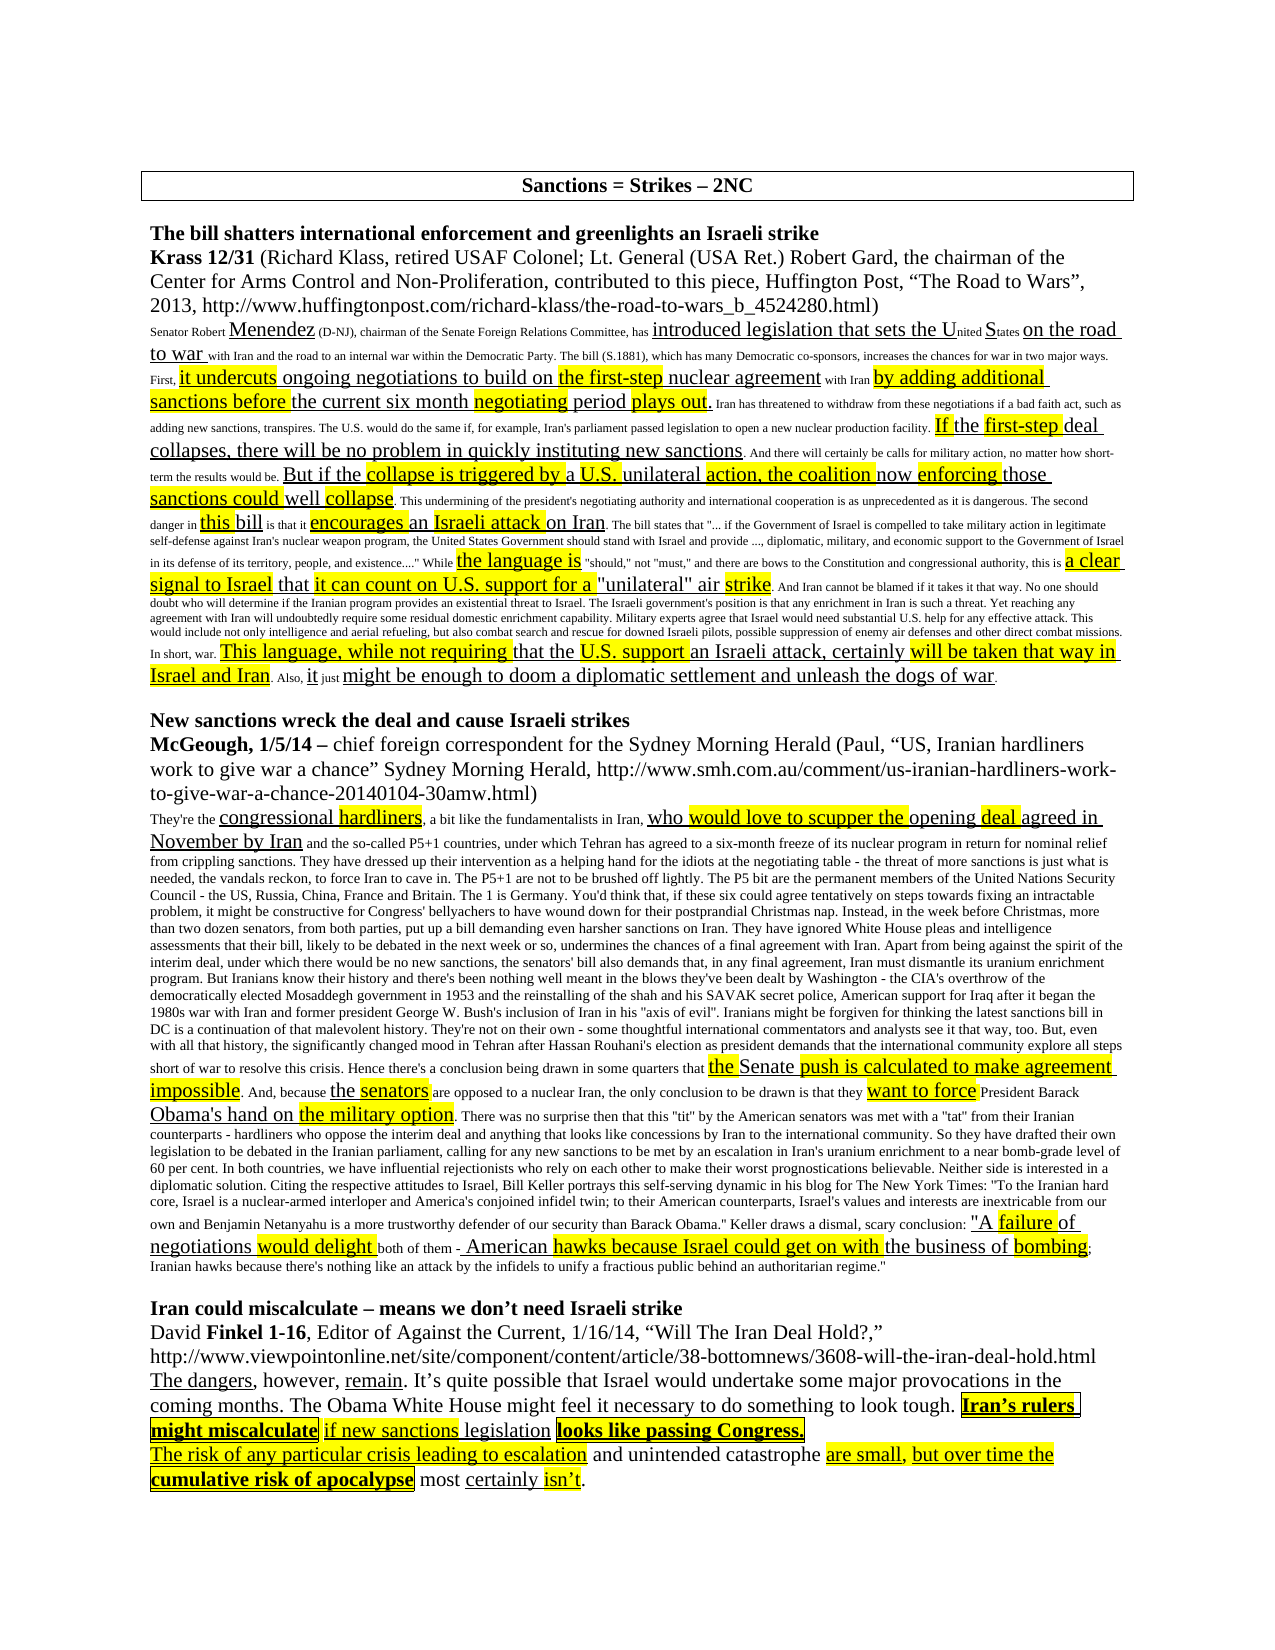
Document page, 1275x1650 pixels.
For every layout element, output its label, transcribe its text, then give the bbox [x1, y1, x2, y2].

subtitle Iran could miscalculate – means we don’t need Israeli strike [150, 1296, 1125, 1320]
subtitle Sanctions = Strikes – 2NC [142, 172, 1133, 200]
text The dangers, however, remain. It’s quite possible that Israel would undertake some major provocations in the coming months. The Obama White House might feel it necessary to do something to look tough. Iran’s rulers might miscalculate if new sanctions legislation looks like passing Congress. [150, 1368, 1125, 1442]
text Krass 12/31 (Richard Klass, retired USAF Colonel; Lt. General (USA Ret.) Robert Gard, the chairman of the Center for Arms Control and Non-Proliferation, contributed to this piece, Huffington Post, “The Road to Wars”, 2013, http://www.huffingtonpost.com/richard-klass/the-road-to-wars_b_4524280.html) [150, 245, 1125, 317]
subtitle The bill shatters international enforcement and greenlights an Israeli strike [150, 221, 1125, 245]
text They're the congressional hardliners, a bit like the fundamentalists in Iran, who would love to scupper the opening deal agreed in November by Iran and the so-called P5+1 countries, under which Tehran has agreed to a six-month freeze of its nuclear program in return for nominal relief from crippling sanctions. They have dressed up their intervention as a helping hand for the idiots at the negotiating table - the threat of more sanctions is just what is needed, the vandals reckon, to force Iran to cave in. The P5+1 are not to be brushed off lightly. The P5 bit are the permanent members of the United Nations Security Council - the US, Russia, China, France and Britain. The 1 is Germany. You'd think that, if these six could agree tentatively on steps towards fixing an intractable problem, it might be constructive for Congress' bellyachers to have wound down for their postprandial Christmas nap. Instead, in the week before Christmas, more than two dozen senators, from both parties, put up a bill demanding even harsher sanctions on Iran. They have ignored White House pleas and intelligence assessments that their bill, likely to be debated in the next week or so, undermines the chances of a final agreement with Iran. Apart from being against the spirit of the interim deal, under which there would be no new sanctions, the senators' bill also demands that, in any final agreement, Iran must dismantle its uranium enrichment program. But Iranians know their history and there's been nothing well meant in the blows they've been dealt by Washington - the CIA's overthrow of the democratically elected Mosaddegh government in 1953 and the reinstalling of the shah and his SAVAK secret police, American support for Iraq after it began the 1980s war with Iran and former president George W. Bush's inclusion of Iran in his ''axis of evil''. Iranians might be forgiven for thinking the latest sanctions bill in DC is a continuation of that malevolent history. They're not on their own - some thoughtful international commentators and analysts see it that way, too. But, even with all that history, the significantly changed mood in Tehran after Hassan Rouhani's election as president demands that the international community explore all steps short of war to resolve this crisis. Hence there's a conclusion being drawn in some quarters that the Senate push is calculated to make agreement impossible. And, because the senators are opposed to a nuclear Iran, the only conclusion to be drawn is that they want to force President Barack Obama's hand on the military option. There was no surprise then that this ''tit'' by the American senators was met with a ''tat'' from their Iranian counterparts - hardliners who oppose the interim deal and anything that looks like concessions by Iran to the international community. So they have drafted their own legislation to be debated in the Iranian parliament, calling for any new sanctions to be met by an escalation in Iran's uranium enrichment to a near bomb-grade level of 60 per cent. In both countries, we have influential rejectionists who rely on each other to make their worst prognostications believable. Neither side is interested in a diplomatic solution. Citing the respective attitudes to Israel, Bill Keller portrays this self-serving dynamic in his blog for The New York Times: ''To the Iranian hard core, Israel is a nuclear-armed interloper and America's conjoined infidel twin; to their American counterparts, Israel's values and interests are inextricable from our own and Benjamin Netanyahu is a more trustworthy defender of our security than Barack Obama.'' Keller draws a dismal, scary conclusion: ''A failure of negotiations would delight both of them - American hawks because Israel could get on with the business of bombing; Iranian hawks because there's nothing like an attack by the infidels to unify a fractious public behind an authoritarian regime.'' [150, 804, 1125, 1275]
text The risk of any particular crisis leading to escalation and unintended catastrophe are small, but over time the cumulative risk of apocalypse most certainly isn’t. [415, 1442, 1125, 1491]
text Senator Robert Menendez (D-NJ), chairman of the Senate Foreign Relations Committee, has introduced legislation that sets the United States on the road to war with Iran and the road to an internal war within the Democratic Party. The bill (S.1881), which has many Democratic co-sponsors, increases the chances for war in two major ways. First, it undercuts ongoing negotiations to build on the first-step nuclear agreement with Iran by adding additional sanctions before the current six month negotiating period plays out. Iran has threatened to withdraw from these negotiations if a bad faith act, such as adding new sanctions, transpires. The U.S. would do the same if, for example, Iran's parliament passed legislation to open a new nuclear production facility. If the first-step deal collapses, there will be no problem in quickly instituting new sanctions. And there will certainly be calls for military action, no matter how short-term the results would be. But if the collapse is triggered by a U.S. unilateral action, the coalition now enforcing those sanctions could well collapse. This undermining of the president's negotiating authority and international cooperation is as unprecedented as it is dangerous. The second danger in this bill is that it encourages an Israeli attack on Iran. The bill states that "... if the Government of Israel is compelled to take military action in legitimate self-defense against Iran's nuclear weapon program, the United States Government should stand with Israel and provide ..., diplomatic, military, and economic support to the Government of Israel in its defense of its territory, people, and existence...." While the language is "should," not "must," and there are bows to the Constitution and congressional authority, this is a clear signal to Israel that it can count on U.S. support for a "unilateral" air strike. And Iran cannot be blamed if it takes it that way. No one should doubt who will determine if the Iranian program provides an existential threat to Israel. The Israeli government's position is that any enrichment in Iran is such a threat. Yet reaching any agreement with Iran will undoubtedly require some residual domestic enrichment capability. Military experts agree that Israel would need substantial U.S. help for any effective attack. This would include not only intelligence and aerial refueling, but also combat search and rescue for downed Israeli pilots, possible suppression of enemy air defenses and other direct combat missions. In short, war. This language, while not requiring that the U.S. support an Israeli attack, certainly will be taken that way in Israel and Iran. Also, it just might be enough to doom a diplomatic settlement and unleash the dogs of war. [150, 317, 1125, 687]
subtitle New sanctions wreck the deal and cause Israeli strikes [150, 708, 1125, 732]
text McGeough, 1/5/14 – chief foreign correspondent for the Sydney Morning Herald (Paul, “US, Iranian hardliners work to give war a chance” Sydney Morning Herald, http://www.smh.com.au/comment/us-iranian-hardliners-work-to-give-war-a-chance-20140104-30amw.html) [150, 732, 1125, 804]
text David Finkel 1-16, Editor of Against the Current, 1/16/14, “Will The Iran Deal Hold?,” http://www.viewpointonline.net/site/component/content/article/38-bottomnews/3608-will-the-iran-deal-hold.html [150, 1320, 1125, 1368]
